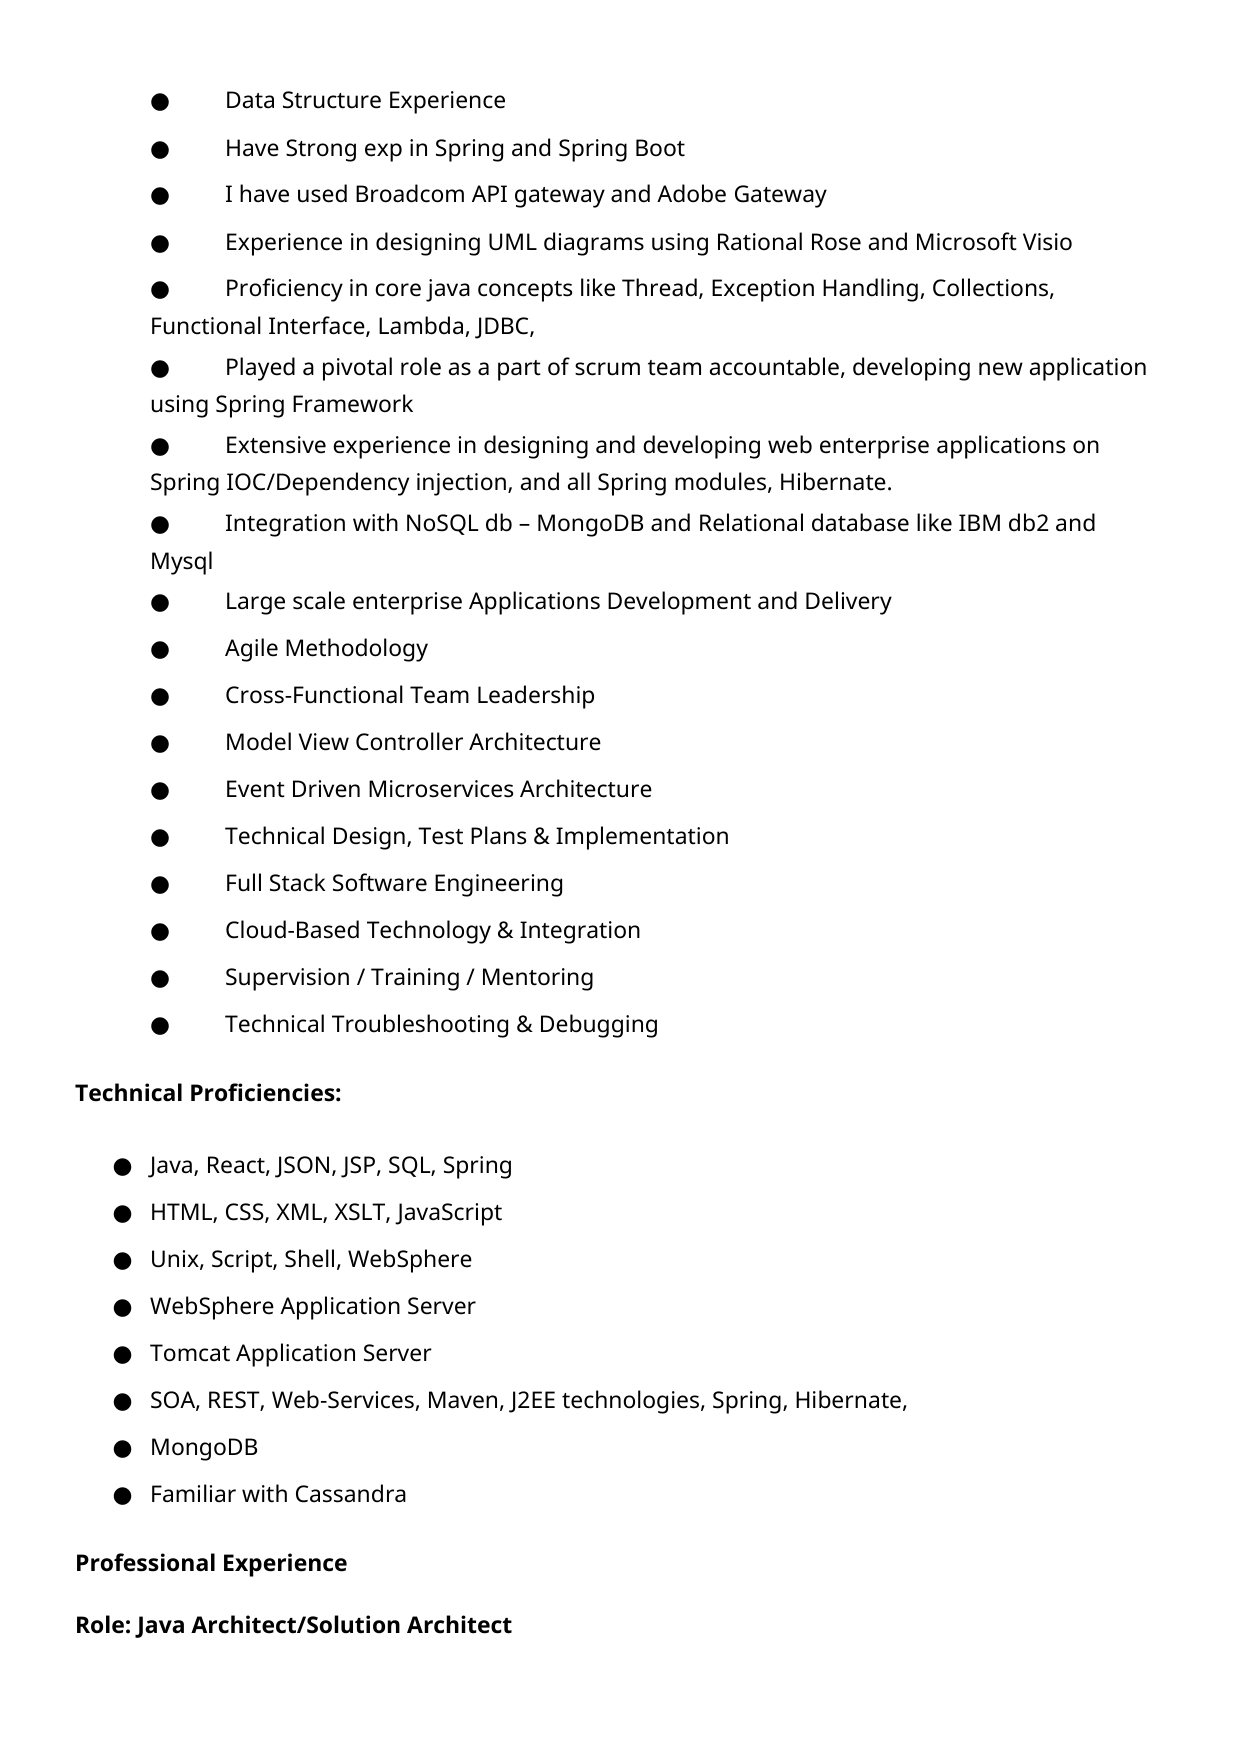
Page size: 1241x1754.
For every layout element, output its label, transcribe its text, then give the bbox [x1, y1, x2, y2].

list Data Structure Experience [150, 75, 1156, 122]
list Familiar with Cassandra [112, 1468, 1165, 1515]
list I have used Broadcom API gateway and Adobe Gateway [150, 169, 1156, 216]
list Technical Design, Test Plans & Implementation [150, 811, 1156, 858]
list Agile Methodology [150, 623, 1156, 670]
list Extensive experience in designing and developing web enterprise applications on Spring IOC/Dependency injection, and all Spring modules, Hibernate. [150, 419, 1156, 498]
text Technical Proficiencies: [75, 1077, 1165, 1108]
list Java, React, JSON, JSP, SQL, Spring [112, 1139, 1165, 1186]
list WebSphere Application Server [112, 1280, 1165, 1327]
list Supervision / Training / Mentoring [150, 952, 1156, 999]
list Experience in designing UML diagrams using Rational Rose and Microsoft Visio [150, 216, 1156, 263]
list HTML, CSS, XML, XSLT, JavaScript [112, 1186, 1165, 1233]
list Tomcat Application Server [112, 1327, 1165, 1374]
list Event Driven Microservices Architecture [150, 764, 1156, 811]
list Unix, Script, Shell, WebSphere [112, 1233, 1165, 1280]
list Proficiency in core java concepts like Thread, Exception Handling, Collections, Functional Interface, Lambda, JDBC, [150, 263, 1156, 341]
list Played a pivotal role as a part of scrum team accountable, developing new application using Spring Framework [150, 341, 1156, 419]
list Large scale enterprise Applications Development and Delivery [150, 576, 1156, 623]
list Integration with NoSQL db – MongoDB and Relational database like IBM db2 and Mysql [150, 498, 1156, 576]
list Cloud-Based Technology & Integration [150, 905, 1156, 952]
list Technical Troubleshooting & Debugging [150, 999, 1156, 1046]
text Role: Java Architect/Solution Architect [75, 1609, 1165, 1640]
list Model View Controller Architecture [150, 717, 1156, 764]
list Full Stack Software Engineering [150, 858, 1156, 905]
list MongoDB [112, 1421, 1165, 1468]
list Cross-Functional Team Leadership [150, 670, 1156, 717]
text Professional Experience [75, 1546, 1165, 1578]
list Have Strong exp in Spring and Spring Boot [150, 122, 1156, 169]
list SOA, REST, Web-Services, Maven, J2EE technologies, Spring, Hibernate, [112, 1374, 1165, 1421]
